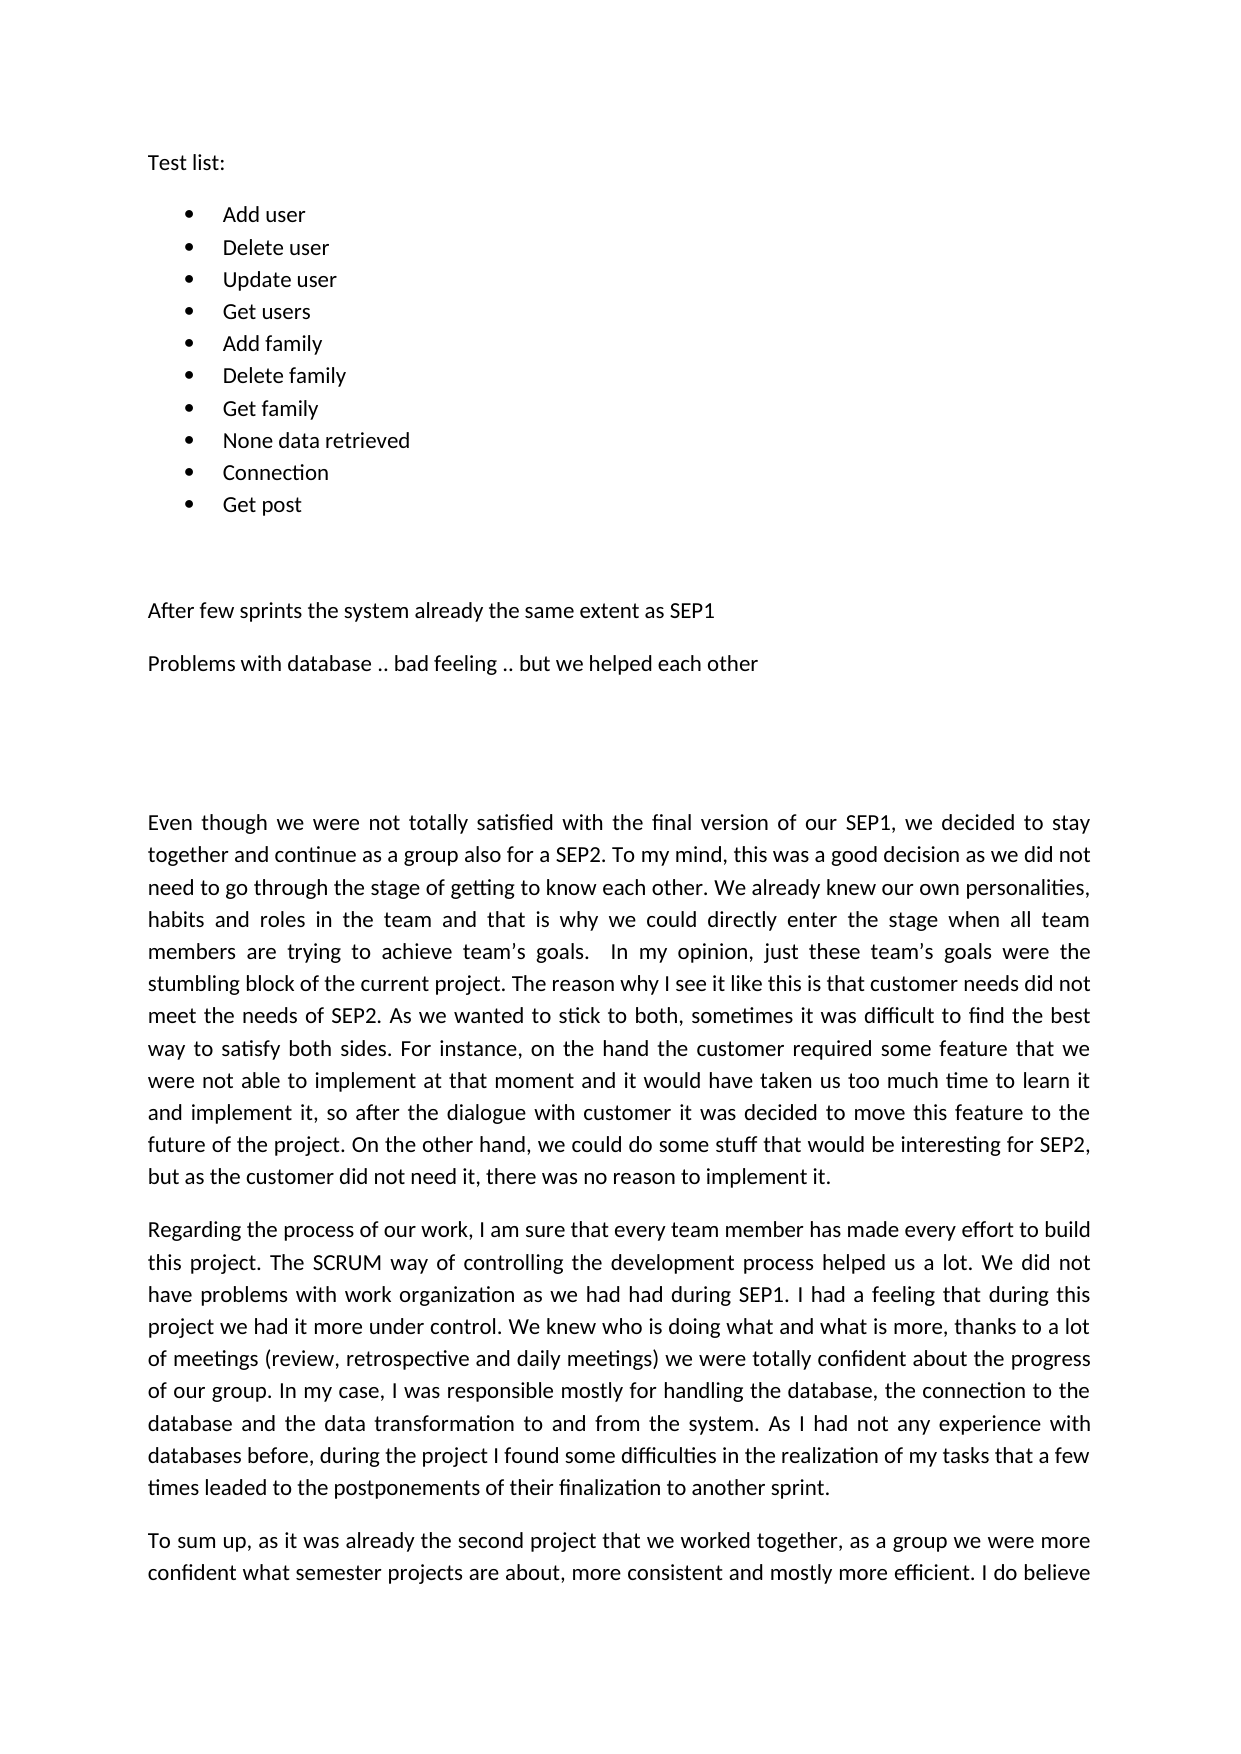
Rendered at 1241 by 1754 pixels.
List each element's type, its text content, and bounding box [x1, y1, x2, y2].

list None data retrieved [185, 426, 1093, 454]
list Delete user [185, 233, 1093, 261]
list Get post [185, 490, 1093, 518]
list Add family [185, 329, 1093, 357]
list Delete family [185, 362, 1093, 389]
text Problems with database .. bad feeling .. but we helped each other [148, 649, 1093, 677]
text Even though we were not totally satisfied with the final version of our SEP1, we decided to stay together and continue as a group also for a SEP2. To my mind, this was a good decision as we did not need to go through the stage of getting to know each other. We already knew our own personalities, habits and roles in the team and that is why we could directly enter the stage when all team members are trying to achieve team’s goals. In my opinion, just these team’s goals were the stumbling block of the current project. The reason why I see it like this is that customer needs did not meet the needs of SEP2. As we wanted to stick to both, sometimes it was difficult to find the best way to satisfy both sides. For instance, on the hand the customer required some feature that we were not able to implement at that moment and it would have taken us too much time to learn it and implement it, so after the dialogue with customer it was decided to move this feature to the future of the project. On the other hand, we could do some stuff that would be interesting for SEP2, but as the customer did not need it, there was no reason to implement it. [148, 808, 1093, 1191]
list Get family [185, 394, 1093, 422]
list Get users [185, 297, 1093, 325]
text Regarding the process of our work, I am sure that every team member has made every effort to build this project. The SCRUM way of controlling the development process helped us a lot. We did not have problems with work organization as we had had during SEP1. I had a feeling that during this project we had it more under control. We knew who is doing what and what is more, thanks to a lot of meetings (review, retrospective and daily meetings) we were totally confident about the progress of our group. In my case, I was responsible mostly for handling the database, the connection to the database and the data transformation to and from the system. As I had not any experience with databases before, during the project I found some difficulties in the realization of my tasks that a few times leaded to the postponements of their finalization to another sprint. [148, 1216, 1093, 1501]
list Add user [185, 201, 1093, 229]
list Connection [185, 458, 1093, 486]
text After few sprints the system already the same extent as SEP1 [148, 596, 1093, 624]
list Update user [185, 265, 1093, 293]
text Test list: [148, 148, 1093, 176]
